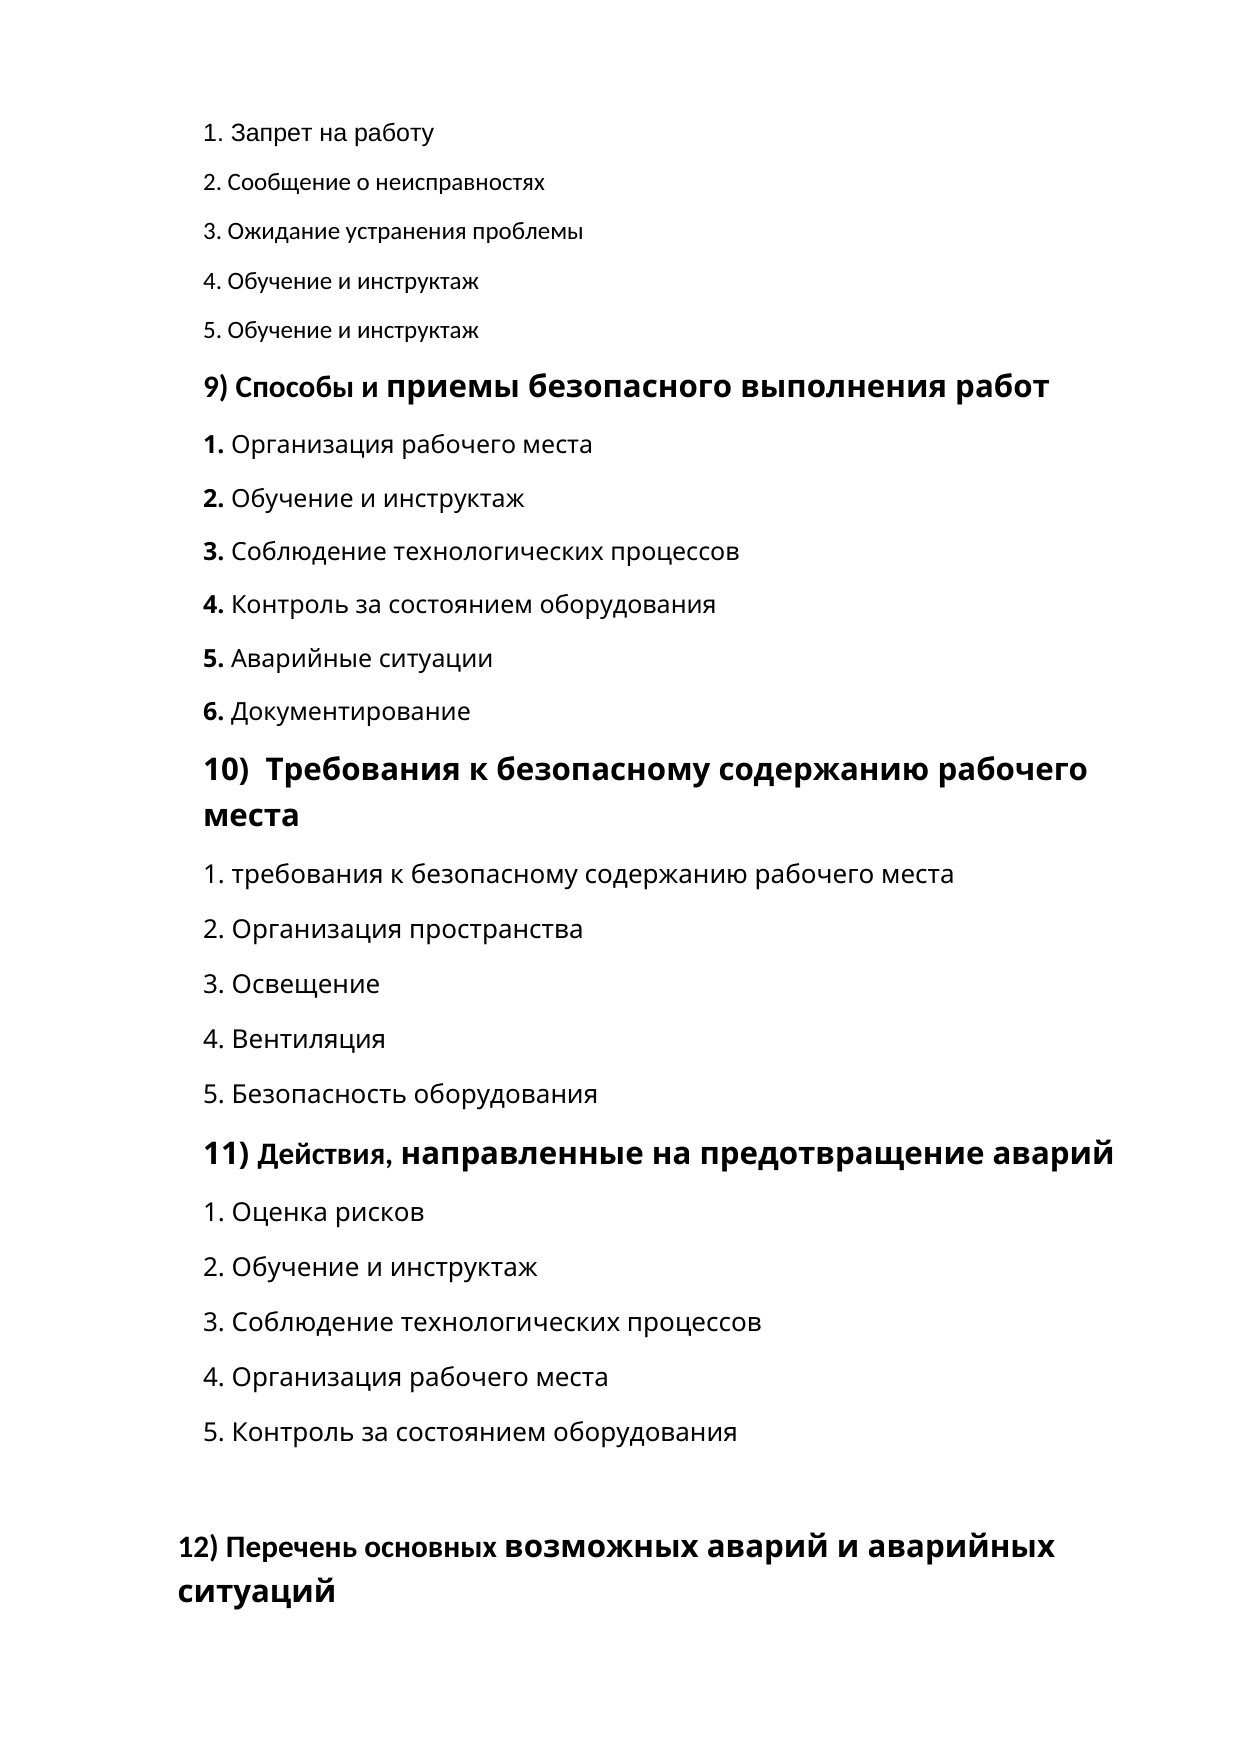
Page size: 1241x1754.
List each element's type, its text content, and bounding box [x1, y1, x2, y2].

subtitle 1. Запрет на работу [203, 118, 1152, 147]
list 6. Документирование [203, 694, 1152, 728]
text 12) Перечень основных возможных аварий и аварийных ситуаций [177, 1523, 1152, 1612]
list 2. Обучение и инструктаж [203, 480, 1152, 514]
list 9) Способы и приемы безопасного выполнения работ [203, 364, 1152, 407]
list 10) Требования к безопасному содержанию рабочего места [203, 747, 1152, 836]
list 11) Действия, направленные на предотвращение аварий [203, 1131, 1152, 1173]
subtitle 1. Оценка рисков [203, 1193, 1152, 1229]
list 4. Обучение и инструктаж [203, 265, 1152, 296]
list 5. Обучение и инструктаж [203, 314, 1152, 345]
list 4. Контроль за состоянием оборудования [203, 587, 1152, 621]
list 3. Соблюдение технологических процессов [203, 534, 1152, 568]
subtitle 3. Соблюдение технологических процессов [203, 1303, 1152, 1339]
subtitle 5. Безопасность оборудования [203, 1076, 1152, 1111]
subtitle 4. Вентиляция [203, 1021, 1152, 1056]
list 1. Организация рабочего места [203, 427, 1152, 461]
subtitle 2. Обучение и инструктаж [203, 1248, 1152, 1284]
subtitle 3. Освещение [203, 966, 1152, 1001]
list 5. Аварийные ситуации [203, 641, 1152, 674]
subtitle 5. Контроль за состоянием оборудования [203, 1413, 1152, 1449]
list 3. Ожидание устранения проблемы [203, 215, 1152, 246]
subtitle 2. Организация пространства [203, 911, 1152, 946]
subtitle 4. Организация рабочего места [203, 1358, 1152, 1394]
list 1. требования к безопасному содержанию рабочего места [203, 856, 1152, 891]
list 2. Сообщение о неисправностях [203, 166, 1152, 196]
